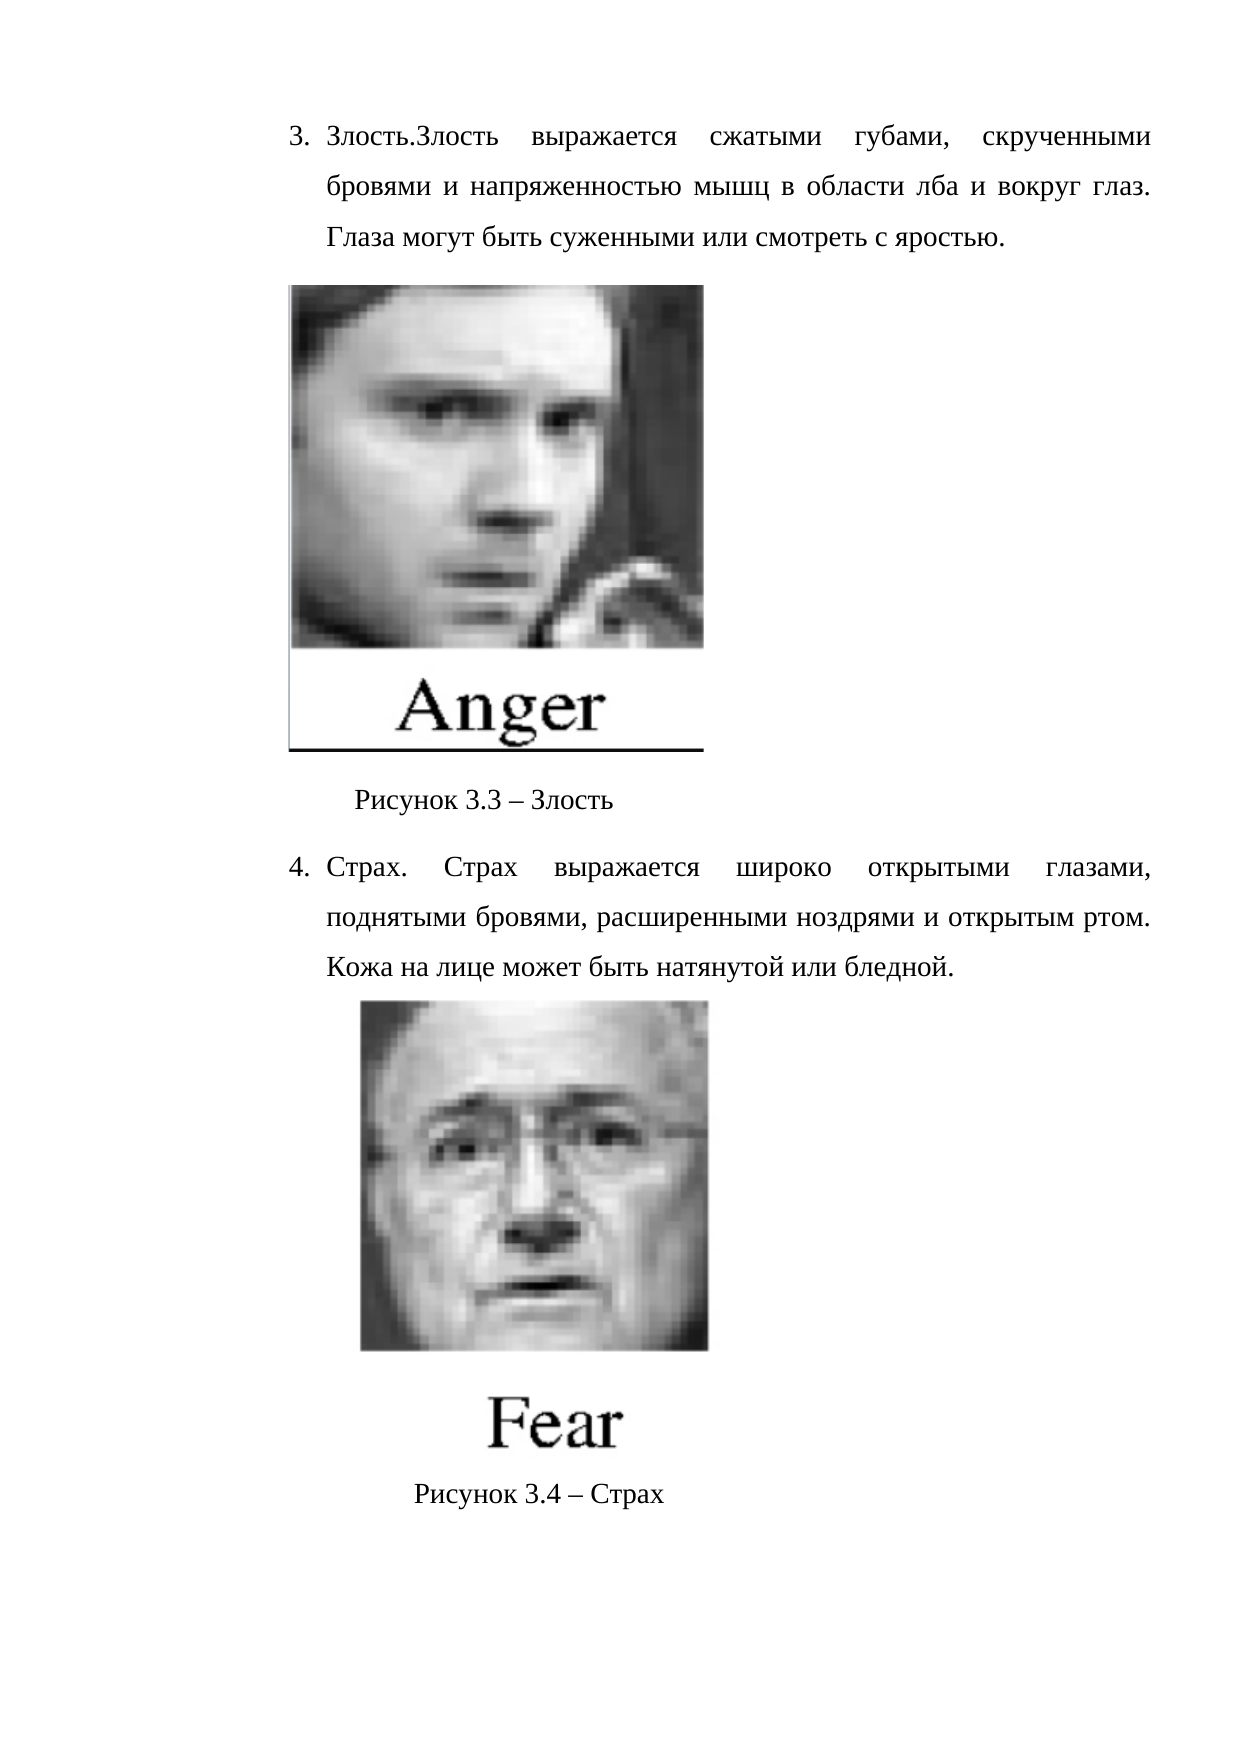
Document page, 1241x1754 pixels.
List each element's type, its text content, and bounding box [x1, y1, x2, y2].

list Злость.Злость выражается сжатыми губами, скрученными бровями и напряженностью мышц в области лба и вокруг глаз. Глаза могут быть суженными или смотреть с яростью. [288, 118, 1152, 252]
picture [326, 1000, 758, 1463]
picture [288, 285, 704, 752]
list Страх. Страх выражается широко открытыми глазами, поднятыми бровями, расширенными ноздрями и открытым ртом. Кожа на лице может быть натянутой или бледной. [288, 849, 1152, 983]
list Рисунок 3.4 – Страх [326, 1476, 1152, 1510]
text Рисунок 3.3 – Злость [288, 782, 1152, 816]
